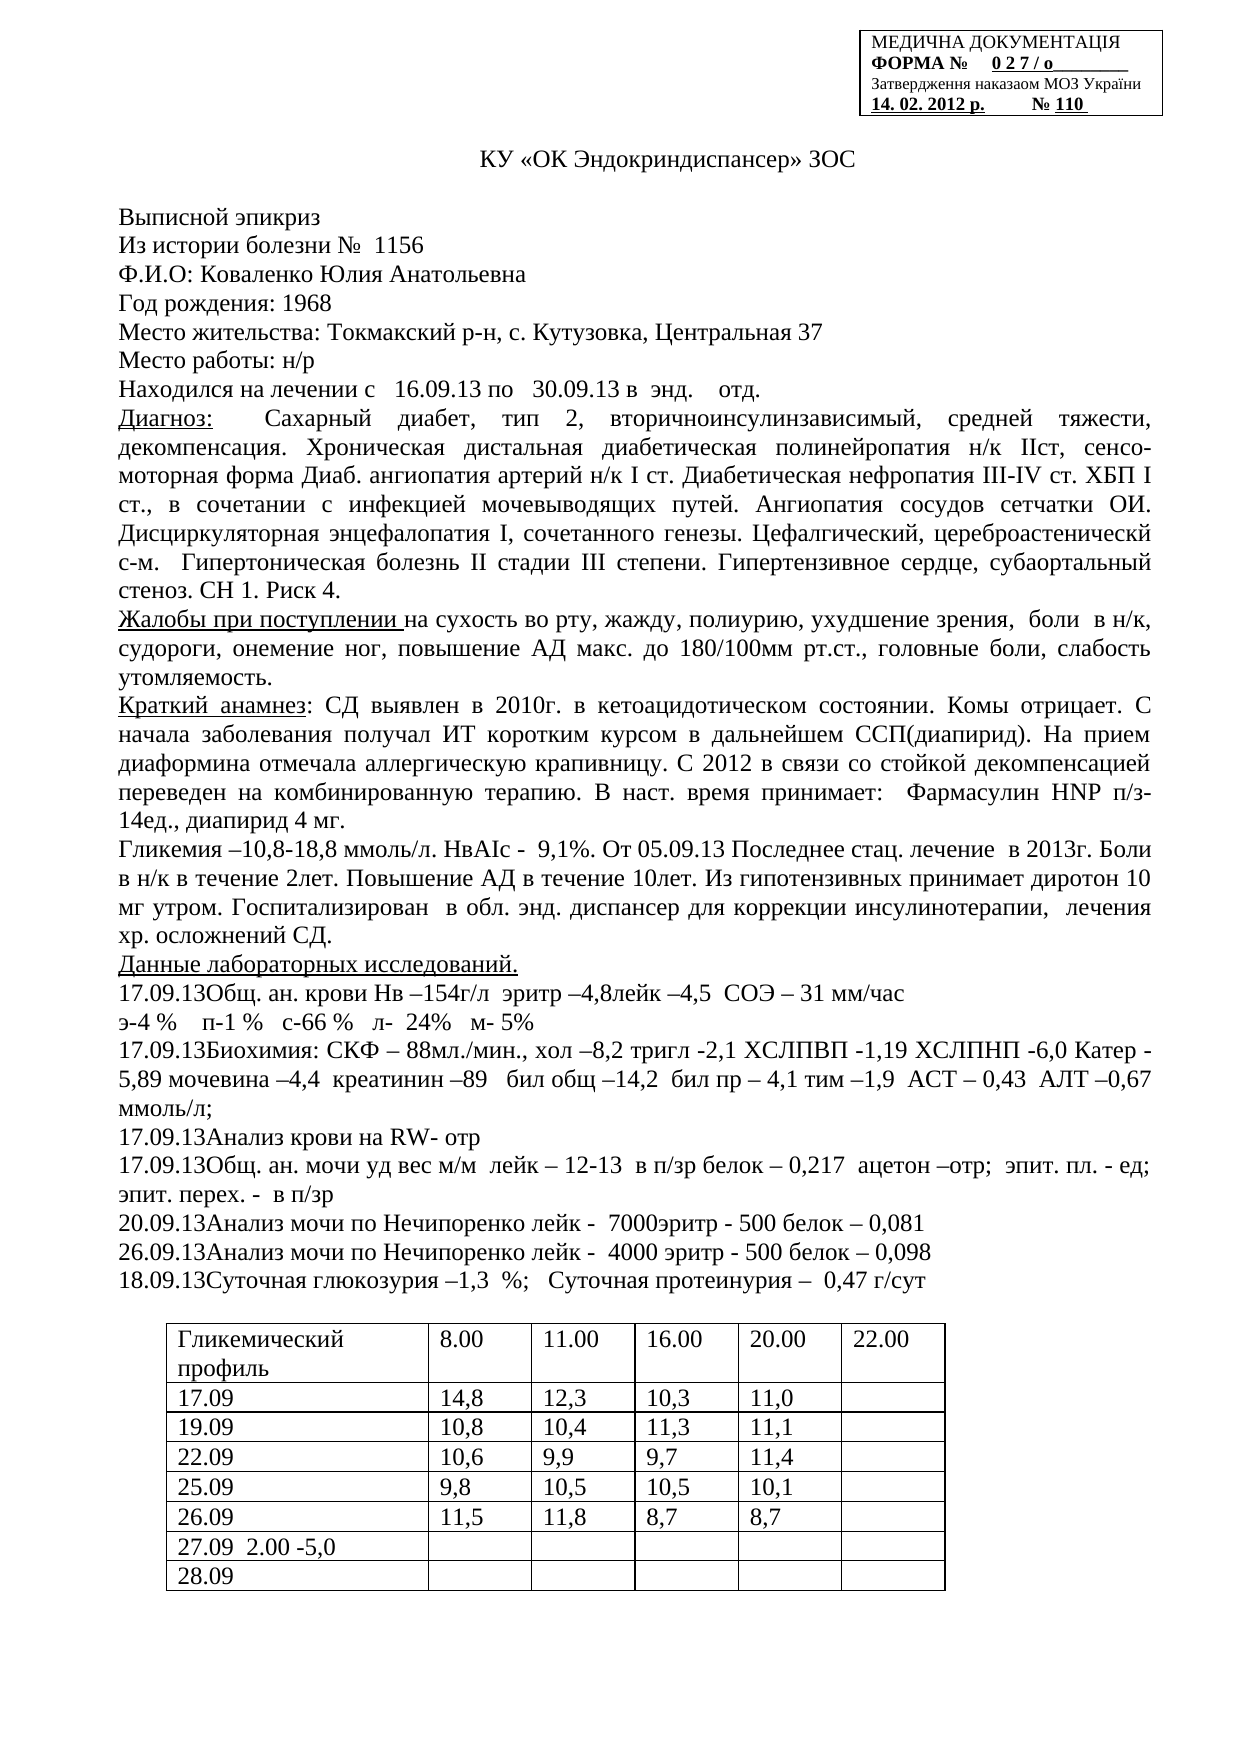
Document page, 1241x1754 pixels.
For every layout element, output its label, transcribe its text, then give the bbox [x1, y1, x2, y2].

table_cell [842, 1472, 944, 1501]
table_header 11.00 [532, 1324, 634, 1382]
text 20.09.13Анализ мочи по Нечипоренко лейк - 7000эритр - 500 белок – 0,081 [118, 1208, 1152, 1237]
text 17.09.13Анализ крови на RW- отр [118, 1122, 1152, 1151]
text Место жительства: Токмакский р-н, с. Кутузовка, Центральная 37 [118, 317, 1152, 346]
table_cell 27.09 2.00 -5,0 [167, 1532, 428, 1560]
table_cell 10,8 [429, 1413, 531, 1441]
table_cell 22.09 [167, 1442, 428, 1471]
table_cell [429, 1532, 531, 1560]
table_cell 9,9 [532, 1442, 634, 1471]
subtitle 17.09.13Общ. ан. мочи уд вес м/м лейк – 12-13 в п/зр белок – 0,217 ацетон –отр; эпит. пл. - ед; эпит. перех. - в п/зр [118, 1151, 1152, 1208]
table_cell 11,5 [429, 1502, 531, 1531]
text Гликемия –10,8-18,8 ммоль/л. НвАIс - 9,1%. От 05.09.13 Последнее стац. лечение в 2013г. Боли в н/к в течение 2лет. Повышение АД в течение 10лет. Из гипотензивных принимает диротон 10 мг утром. Госпитализирован в обл. энд. диспансер для коррекции инсулинотерапии, лечения хр. осложнений СД. [118, 834, 1152, 949]
table_header 22.00 [842, 1324, 944, 1382]
table_header 20.00 [739, 1324, 841, 1382]
text Место работы: н/р [118, 346, 1152, 374]
table_cell 11,1 [739, 1413, 841, 1441]
table_header 8.00 [429, 1324, 531, 1382]
text Данные лабораторных исследований. [118, 949, 1152, 978]
subtitle Ф.И.О: Коваленко Юлия Анатольевна [118, 259, 1152, 288]
table_cell 11,3 [636, 1413, 738, 1441]
text 18.09.13Суточная глюкозурия –1,3 %; Суточная протеинурия – 0,47 г/сут [118, 1266, 1152, 1294]
text Краткий анамнез: СД выявлен в 2010г. в кетоацидотическом состоянии. Комы отрицает. С начала заболевания получал ИТ коротким курсом в дальнейшем ССП(диапирид). На прием диаформина отмечала аллергическую крапивницу. С 2012 в связи со стойкой декомпенсацией переведен на комбинированную терапию. В наст. время принимает: Фармасулин НNР п/з- 14ед., диапирид 4 мг. [118, 691, 1152, 834]
table_cell [842, 1383, 944, 1411]
table_cell 14,8 [429, 1383, 531, 1411]
table_cell 8,7 [636, 1502, 738, 1531]
table_cell [636, 1532, 738, 1560]
table_cell [842, 1442, 944, 1471]
text 17.09.13Биохимия: СКФ – 88мл./мин., хол –8,2 тригл -2,1 ХСЛПВП -1,19 ХСЛПНП -6,0 Катер -5,89 мочевина –4,4 креатинин –89 бил общ –14,2 бил пр – 4,1 тим –1,9 АСТ – 0,43 АЛТ –0,67 ммоль/л; [118, 1036, 1152, 1122]
text Диагноз: Сахарный диабет, тип 2, вторичноинсулинзависимый, средней тяжести, декомпенсация. Хроническая дистальная диабетическая полинейропатия н/к IIст, сенсо-моторная форма Диаб. ангиопатия артерий н/к I ст. Диабетическая нефропатия III-IV ст. ХБП I ст., в сочетании с инфекцией мочевыводящих путей. Ангиопатия сосудов сетчатки ОИ. Дисциркуляторная энцефалопатия I, сочетанного генезы. Цефалгический, цереброастеническй с-м. Гипертоническая болезнь II стадии III степени. Гипертензивное сердце, субаортальный стеноз. СН 1. Риск 4. [118, 403, 1152, 604]
subtitle КУ «ОК Эндокриндиспансер» ЗОС [177, 144, 1158, 173]
table_cell [842, 1561, 944, 1590]
table_cell [842, 1502, 944, 1531]
table_cell [429, 1561, 531, 1590]
text 17.09.13Общ. ан. крови Нв –154г/л эритр –4,8лейк –4,5 СОЭ – 31 мм/час [118, 978, 1152, 1007]
table_cell 12,3 [532, 1383, 634, 1411]
text 26.09.13Анализ мочи по Нечипоренко лейк - 4000 эритр - 500 белок – 0,098 [118, 1237, 1152, 1266]
table_cell 9,8 [429, 1472, 531, 1501]
table_cell [532, 1561, 634, 1590]
table_cell 11,8 [532, 1502, 634, 1531]
table_cell 11,0 [739, 1383, 841, 1411]
subtitle Из истории болезни № 1156 [118, 231, 1152, 259]
text Год рождения: 1968 [118, 288, 1152, 317]
table_cell 28.09 [167, 1561, 428, 1590]
text э-4 % п-1 % с-66 % л- 24% м- 5% [118, 1007, 1152, 1036]
table_cell 9,7 [636, 1442, 738, 1471]
table_cell 8,7 [739, 1502, 841, 1531]
table_header Гликемический профиль [167, 1324, 428, 1382]
table_cell 10,5 [532, 1472, 634, 1501]
table_header 16.00 [636, 1324, 738, 1382]
table_cell 10,3 [636, 1383, 738, 1411]
table_cell 10,6 [429, 1442, 531, 1471]
table_cell [532, 1532, 634, 1560]
table_cell 10,1 [739, 1472, 841, 1501]
table_cell 10,5 [636, 1472, 738, 1501]
table_cell [636, 1561, 738, 1590]
table_cell [739, 1561, 841, 1590]
table_cell 19.09 [167, 1413, 428, 1441]
table_cell [842, 1413, 944, 1441]
table_cell 11,4 [739, 1442, 841, 1471]
table_cell 17.09 [167, 1383, 428, 1411]
table_cell 10,4 [532, 1413, 634, 1441]
table_cell 26.09 [167, 1502, 428, 1531]
text Находился на лечении с 16.09.13 по 30.09.13 в энд. отд. [118, 374, 1152, 403]
table_cell 25.09 [167, 1472, 428, 1501]
table_cell [739, 1532, 841, 1560]
table_cell [842, 1532, 944, 1560]
subtitle Выписной эпикриз [118, 202, 1158, 231]
text Жалобы при поступлении на сухость во рту, жажду, полиурию, ухудшение зрения, боли в н/к, судороги, онемение ног, повышение АД макс. до 180/100мм рт.ст., головные боли, слабость утомляемость. [118, 604, 1152, 691]
